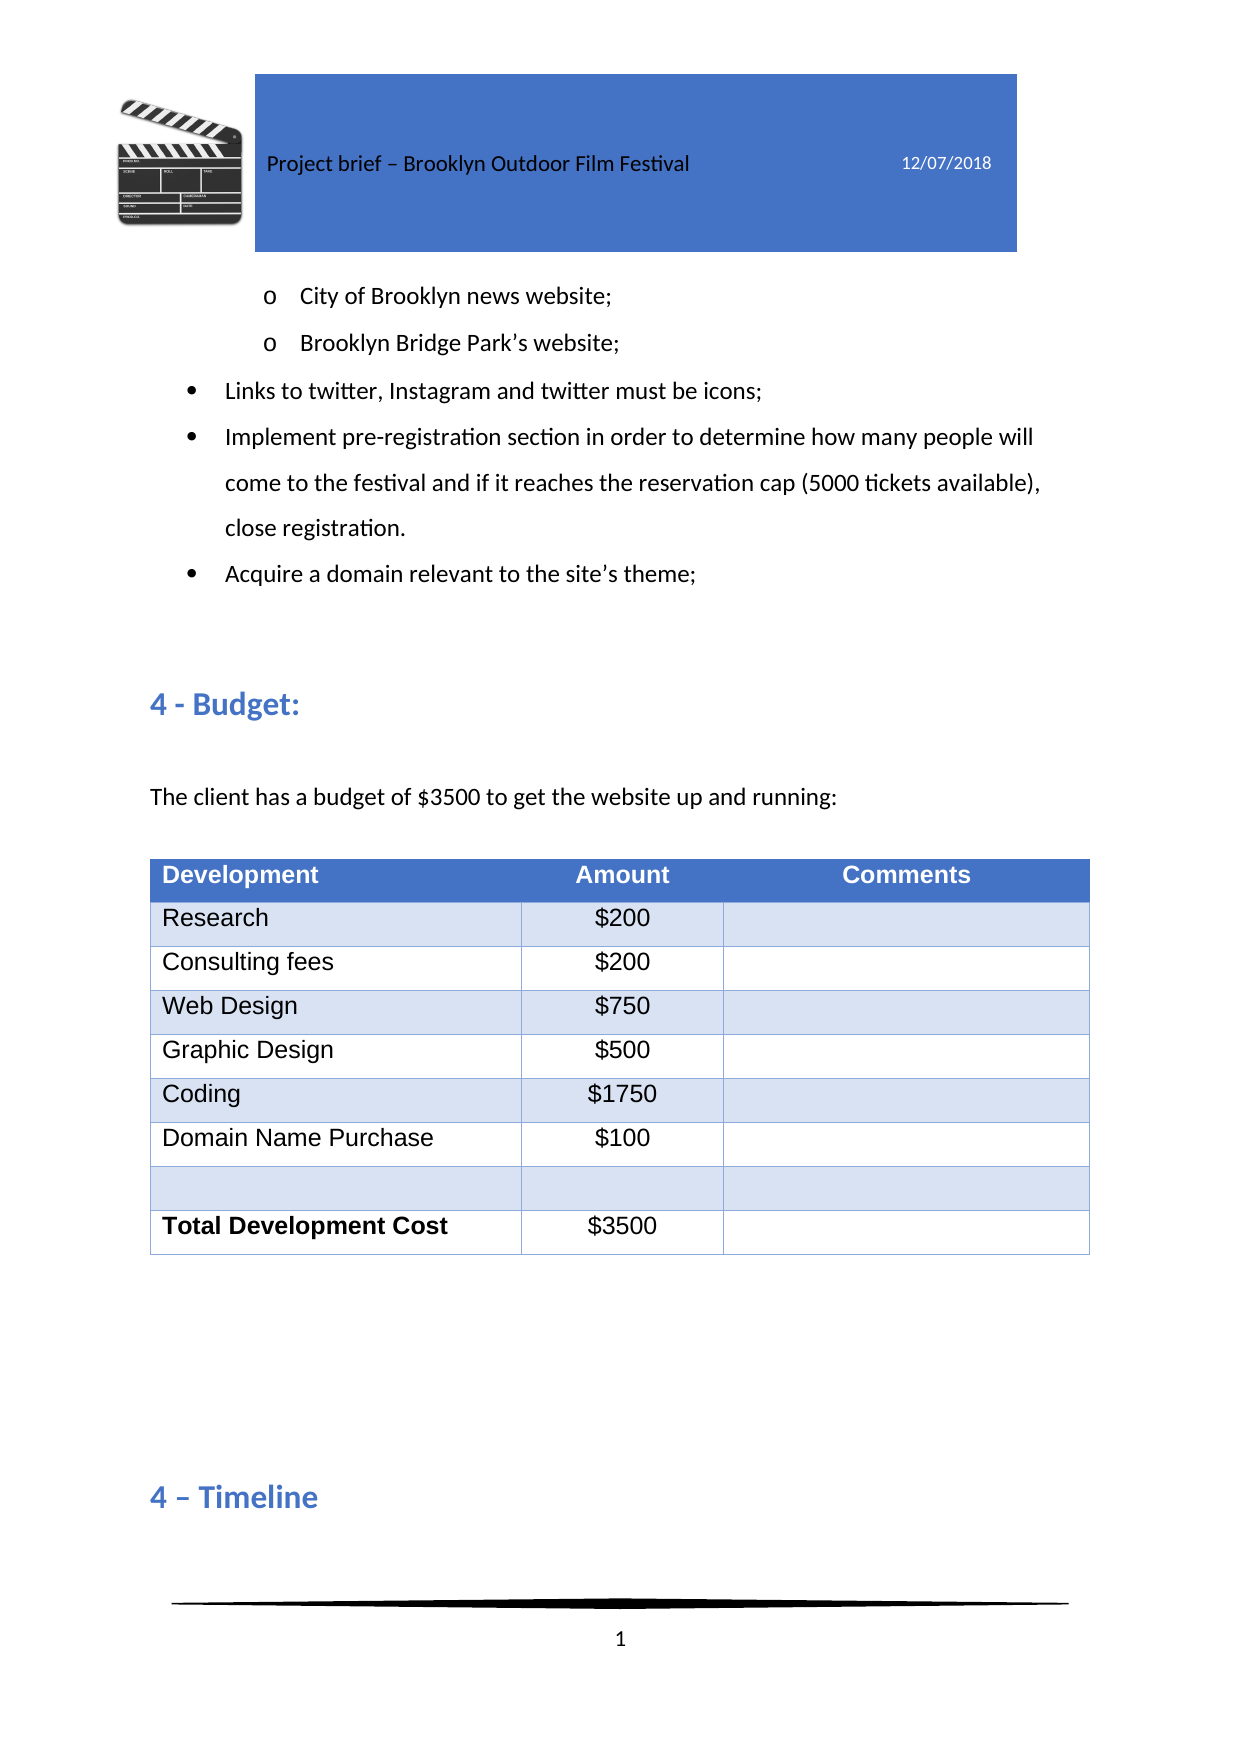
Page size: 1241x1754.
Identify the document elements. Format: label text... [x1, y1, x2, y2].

table_cell [724, 991, 1089, 1034]
table_cell [522, 1167, 723, 1210]
table_cell [724, 1035, 1089, 1078]
table_cell Coding [151, 1079, 521, 1122]
table_cell $100 [522, 1123, 723, 1166]
table_header Amount [522, 860, 723, 902]
table_cell Domain Name Purchase [151, 1123, 521, 1166]
table_cell [724, 947, 1089, 990]
table_cell $500 [522, 1035, 723, 1078]
table_cell $1750 [522, 1079, 723, 1122]
list Brooklyn Bridge Park’s website; [262, 328, 1090, 359]
table_cell [724, 1167, 1089, 1210]
table_cell [151, 1167, 521, 1210]
table_cell Total Development Cost [151, 1211, 521, 1254]
table_cell [724, 903, 1089, 946]
list Acquire a domain relevant to the site’s theme; [187, 558, 1090, 589]
table_cell $3500 [522, 1211, 723, 1254]
text The client has a budget of $3500 to get the website up and running: [150, 781, 1090, 812]
table_cell $200 [522, 903, 723, 946]
table_cell Consulting fees [151, 947, 521, 990]
list City of Brooklyn news website; [262, 280, 1090, 312]
list Implement pre-registration section in order to determine how many people will come to the festival and if it reaches the reservation cap (5000 tickets available), close registration. [187, 421, 1090, 543]
table_header Development [151, 860, 521, 902]
table_cell $750 [522, 991, 723, 1034]
table_cell [724, 1211, 1089, 1254]
table_cell $200 [522, 947, 723, 990]
picture [106, 88, 254, 237]
list Links to twitter, Instagram and twitter must be icons; [187, 375, 1090, 406]
table_cell Graphic Design [151, 1035, 521, 1078]
subtitle 4 – Timeline [150, 1476, 1090, 1517]
table_header Comments [724, 860, 1089, 902]
table_cell [724, 1123, 1089, 1166]
table_cell Research [151, 903, 521, 946]
text 4 - Budget: [150, 683, 1090, 724]
table_cell [724, 1079, 1089, 1122]
table_cell Web Design [151, 991, 521, 1034]
